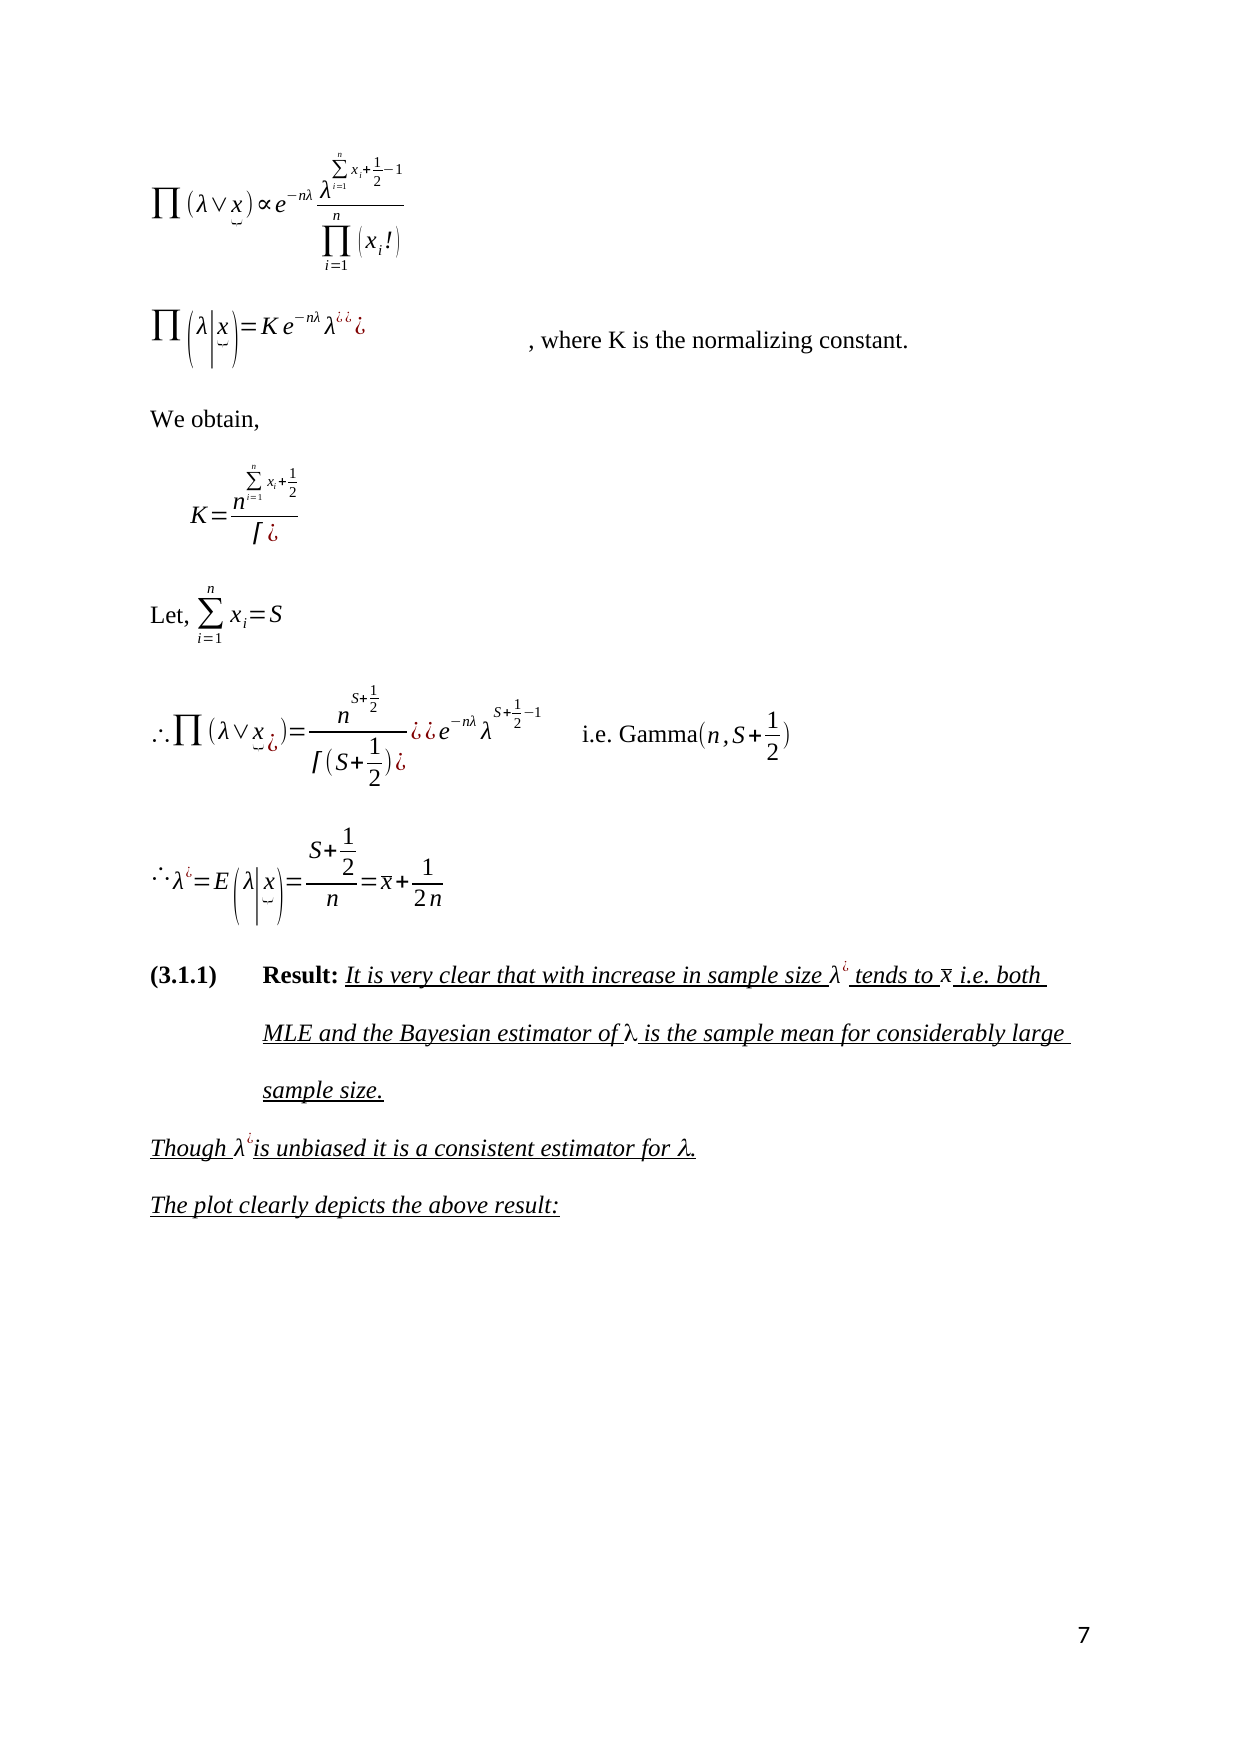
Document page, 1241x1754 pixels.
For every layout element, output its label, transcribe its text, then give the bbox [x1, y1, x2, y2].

text , where K is the normalizing constant. [150, 308, 1090, 370]
text We obtain, [150, 404, 1090, 433]
text Let, [150, 580, 1090, 647]
text i.e. Gamma [150, 681, 1090, 792]
list Result: It is very clear that with increase in sample size tends to i.e. both MLE and the Bayesian estimator of is the sample mean for considerably large sample size. [150, 960, 1090, 1104]
text Though is unbiased it is a consistent estimator for . [150, 1133, 1090, 1162]
text The plot clearly depicts the above result: [150, 1191, 1090, 1219]
